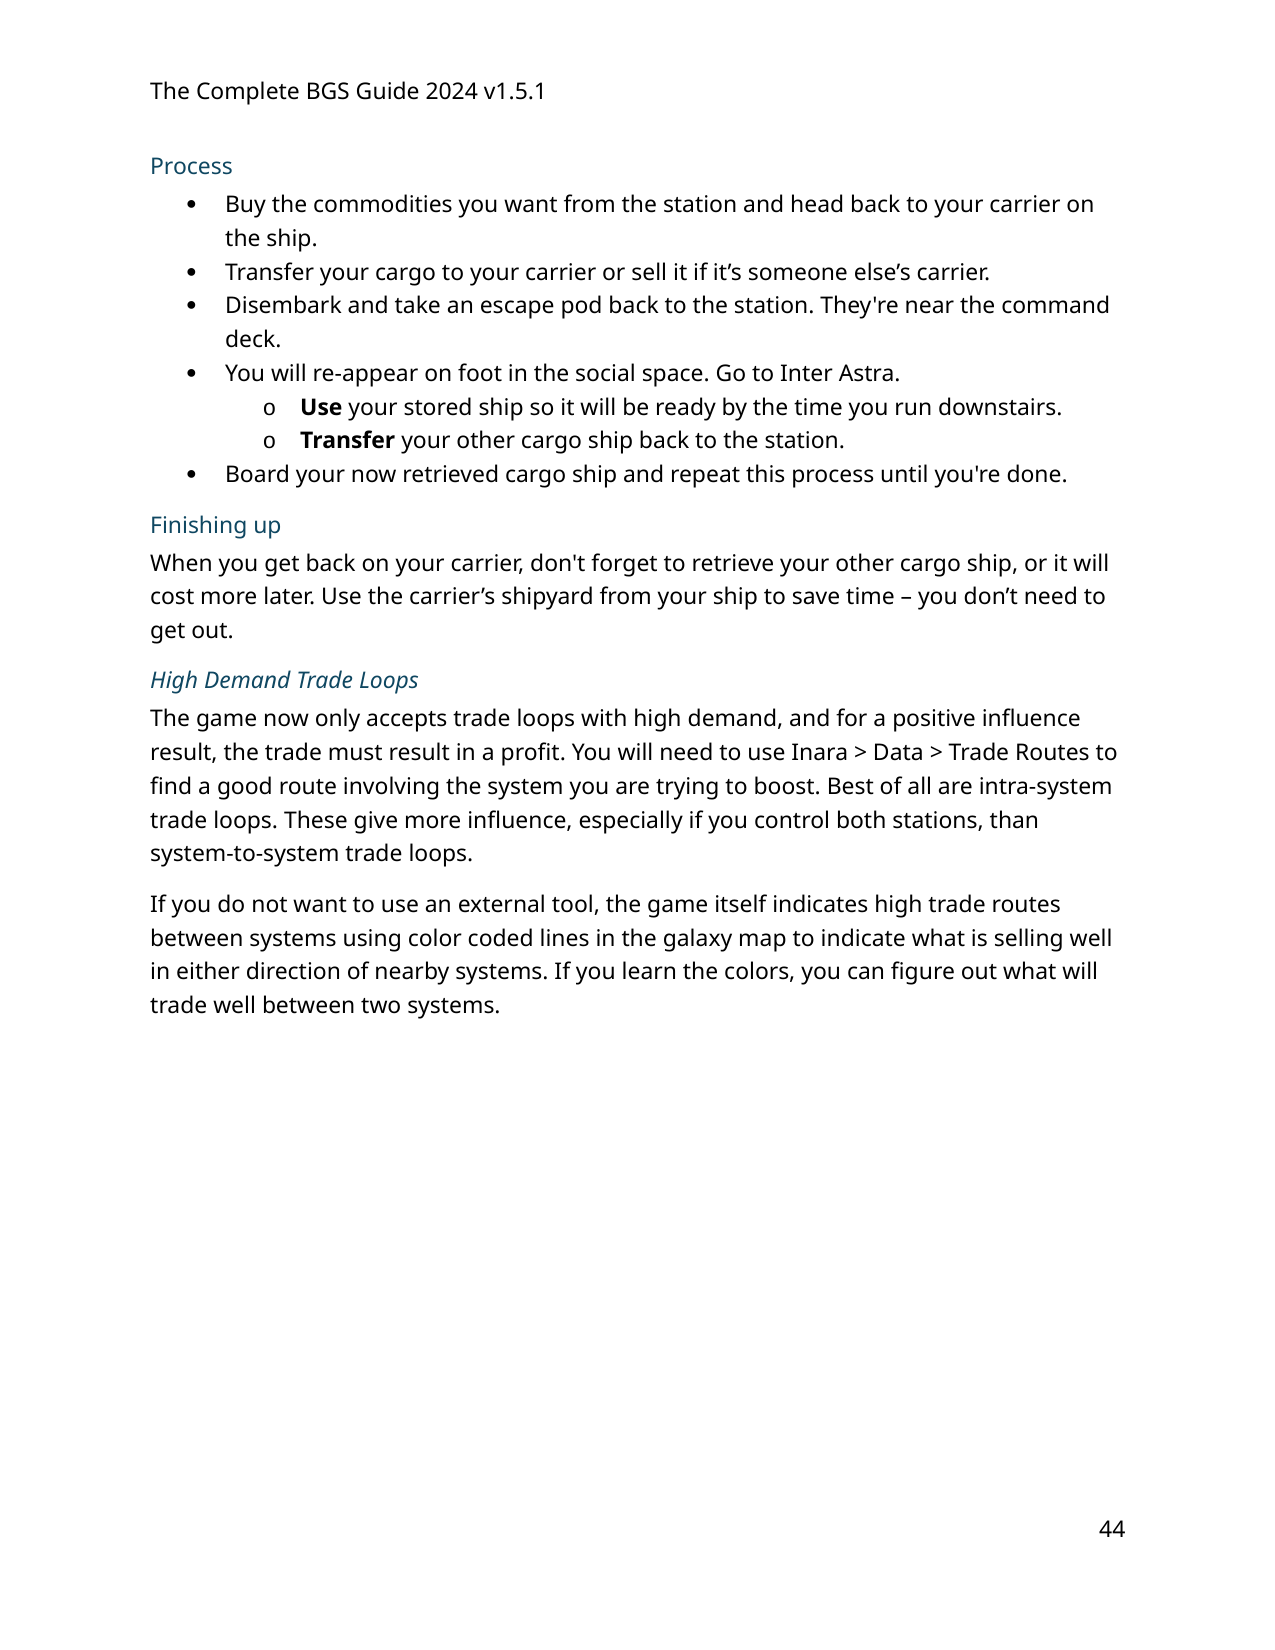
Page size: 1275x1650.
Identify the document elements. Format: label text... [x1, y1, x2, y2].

subtitle Process [150, 150, 1125, 181]
subtitle High Demand Trade Loops [150, 664, 1125, 696]
list Transfer your cargo to your carrier or sell it if it’s someone else’s carrier. [187, 255, 1125, 287]
list Disembark and take an escape pod back to the station. They're near the command deck. [187, 289, 1125, 354]
list You will re-appear on foot in the social space. Go to Inter Astra. [187, 357, 1125, 388]
text The game now only accepts trade loops with high demand, and for a positive influence result, the trade must result in a profit. You will need to use Inara > Data > Trade Routes to find a good route involving the system you are trying to boost. Best of all are intra-system trade loops. These give more influence, especially if you control both stations, than system-to-system trade loops. [150, 702, 1125, 868]
list Board your now retrieved cargo ship and repeat this process until you're done. [187, 458, 1125, 489]
text When you get back on your carrier, don't forget to retrieve your other cargo ship, or it will cost more later. Use the carrier’s shipyard from your ship to save time – you don’t need to get out. [150, 546, 1125, 645]
list Transfer your other cargo ship back to the station. [262, 424, 1125, 456]
text If you do not want to use an external tool, the game itself indicates high trade routes between systems using color coded lines in the galaxy map to indicate what is selling well in either direction of nearby systems. If you learn the colors, you can figure out what will trade well between two systems. [150, 888, 1125, 1020]
subtitle Finishing up [150, 508, 1125, 540]
list Buy the commodities you want from the station and head back to your carrier on the ship. [187, 188, 1125, 253]
list Use your stored ship so it will be ready by the time you run downstairs. [262, 390, 1125, 422]
